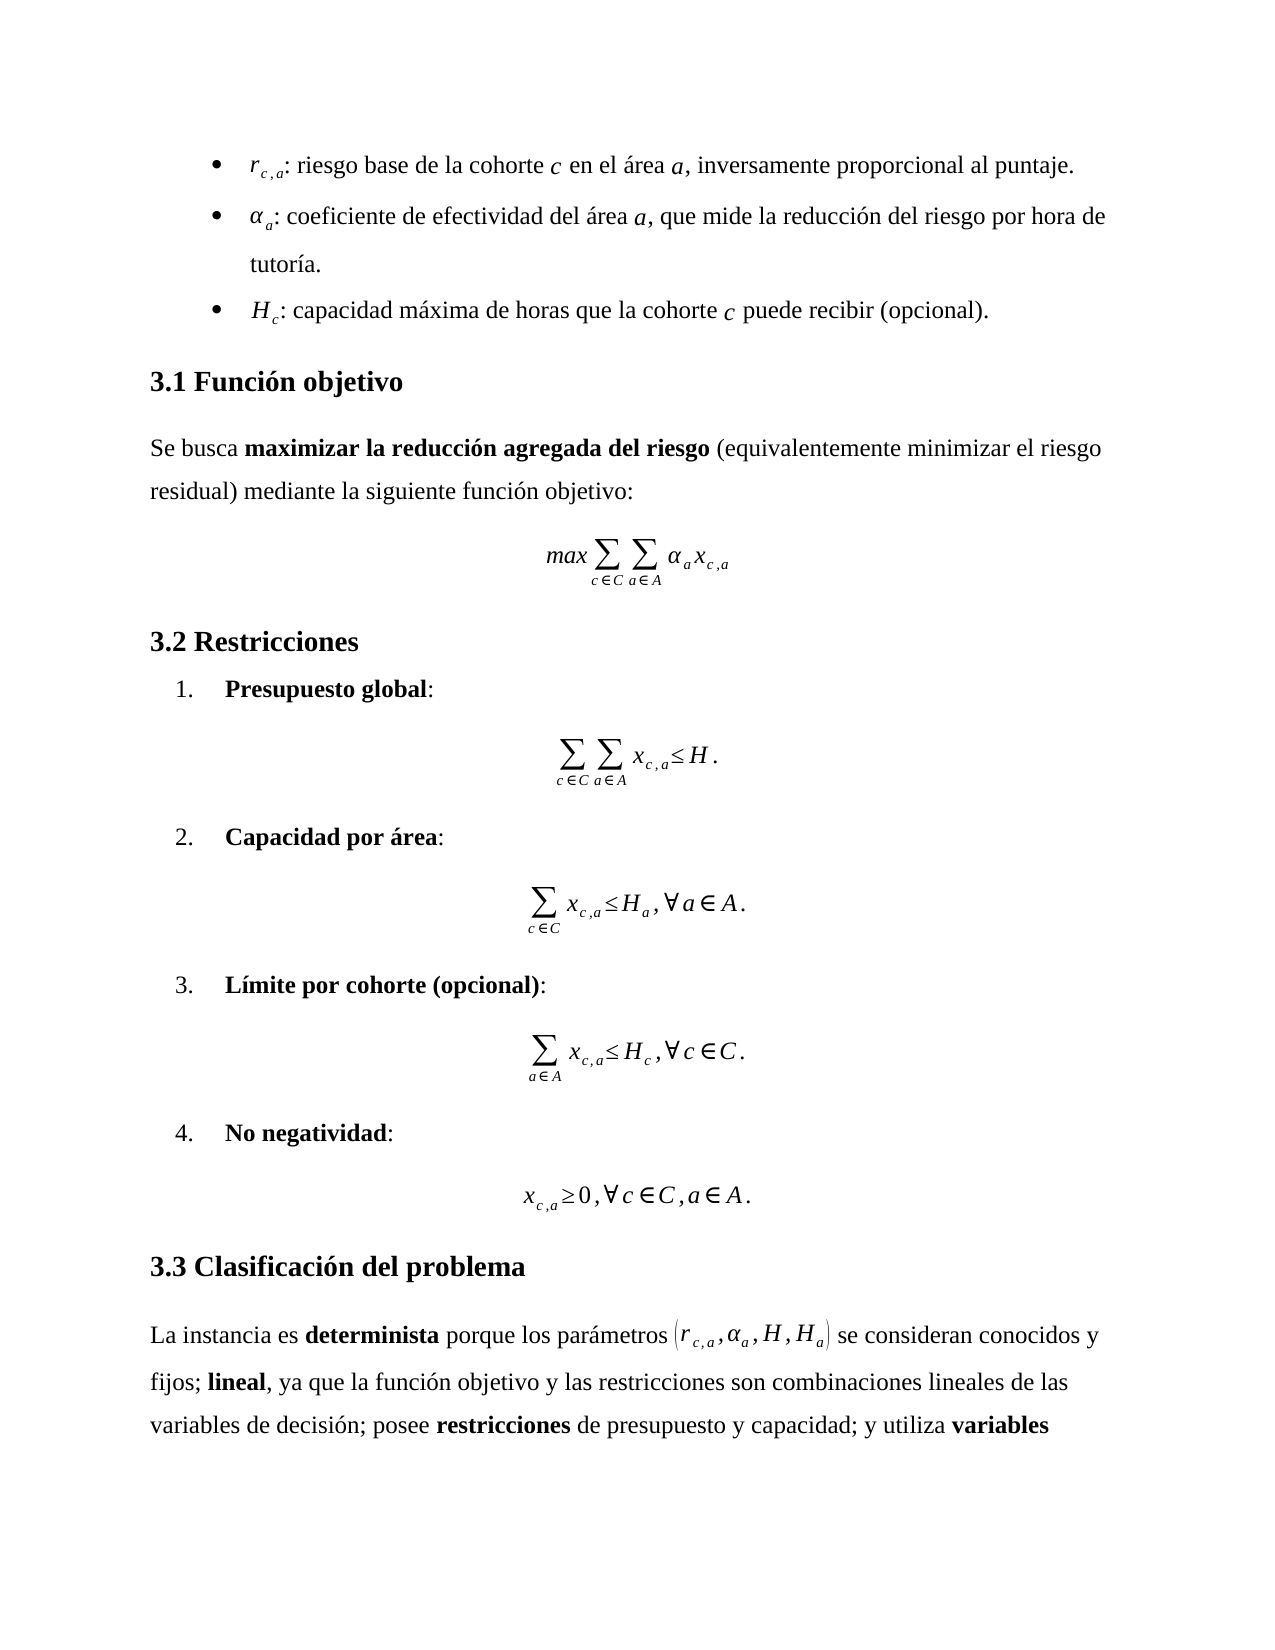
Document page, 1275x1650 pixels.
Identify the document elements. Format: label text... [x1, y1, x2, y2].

list No negatividad: [175, 1118, 1125, 1147]
list Capacidad por área: [175, 822, 1125, 851]
list : capacidad máxima de horas que la cohorte puede recibir (opcional). [212, 296, 1125, 329]
list : riesgo base de la cohorte en el área , inversamente proporcional al puntaje. [212, 150, 1125, 183]
subtitle 3.2 Restricciones [150, 624, 1125, 658]
subtitle 3.3 Clasificación del problema [150, 1249, 1125, 1282]
subtitle 3.1 Función objetivo [150, 364, 1125, 397]
list Presupuesto global: [175, 674, 1125, 703]
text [150, 1318, 1125, 1439]
list : coeficiente de efectividad del área , que mide la reducción del riesgo por hora de tutoría. [212, 201, 1125, 277]
list Límite por cohorte (opcional): [175, 970, 1125, 999]
text Se busca maximizar la reducción agregada del riesgo (equivalentemente minimizar el riesgo residual) mediante la siguiente función objetivo: [150, 433, 1125, 505]
